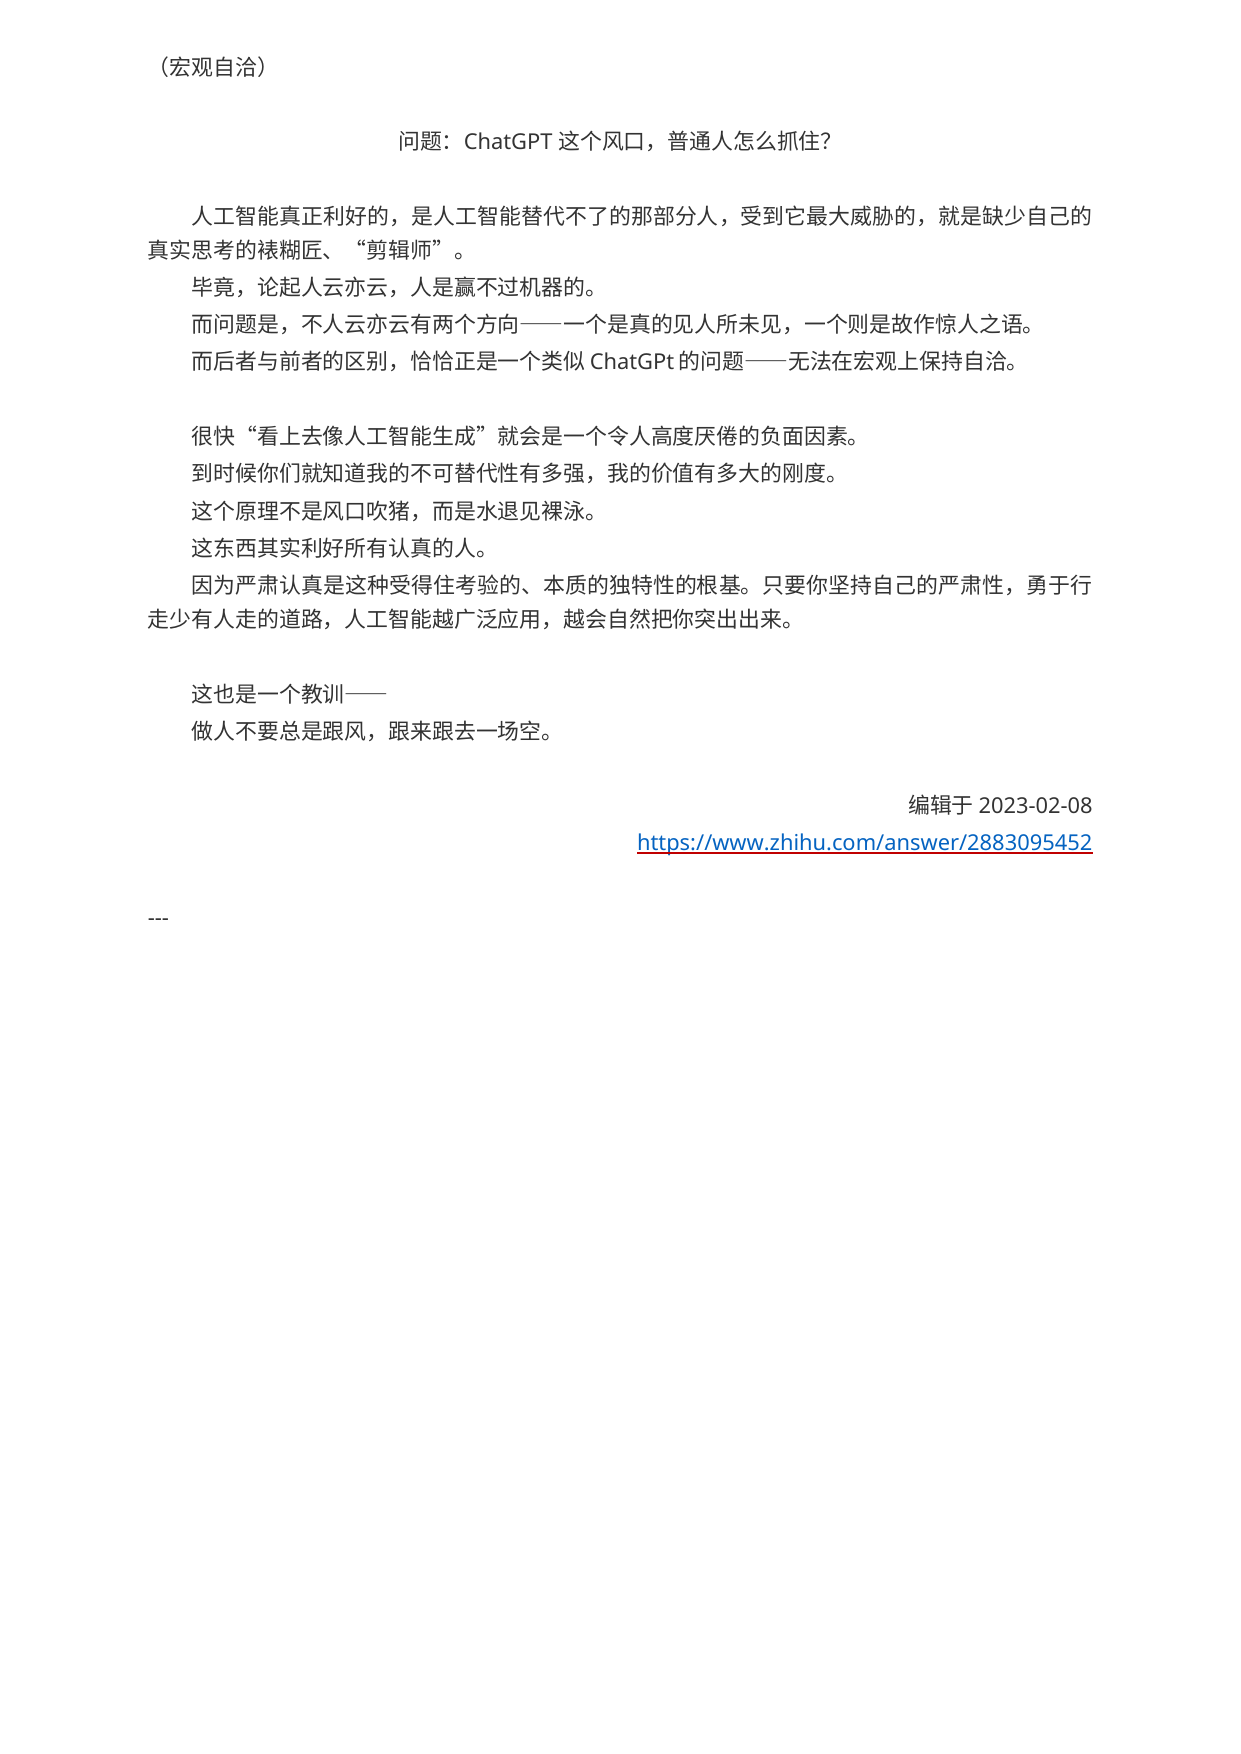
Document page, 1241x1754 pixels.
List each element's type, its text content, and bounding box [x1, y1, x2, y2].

text 很快“看上去像人工智能生成”就会是一个令人高度厌倦的负面因素。 [148, 418, 1092, 452]
text 做人不要总是跟风，跟来跟去一场空。 [148, 713, 1092, 747]
text （宏观自洽） [148, 48, 1092, 82]
text 这也是一个教训—— [148, 676, 1092, 709]
text 毕竟，论起人云亦云，人是赢不过机器的。 [148, 269, 1092, 303]
text 这个原理不是风口吹猪，而是水退见裸泳。 [148, 492, 1092, 526]
text 编辑于 2023-02-08 [148, 787, 1092, 821]
text --- [148, 899, 1092, 933]
text 问题：ChatGPT 这个风口，普通人怎么抓住？ [148, 123, 1092, 157]
text 到时候你们就知道我的不可替代性有多强，我的价值有多大的刚度。 [148, 455, 1092, 489]
text https://www.zhihu.com/answer/2883095452 [148, 825, 1092, 859]
text 而后者与前者的区别，恰恰正是一个类似ChatGPt的问题——无法在宏观上保持自洽。 [148, 343, 1092, 377]
text 人工智能真正利好的，是人工智能替代不了的那部分人，受到它最大威胁的，就是缺少自己的真实思考的裱糊匠、“剪辑师”。 [148, 197, 1092, 265]
text 因为严肃认真是这种受得住考验的、本质的独特性的根基。只要你坚持自己的严肃性，勇于行走少有人走的道路，人工智能越广泛应用，越会自然把你突出出来。 [148, 567, 1092, 635]
text 而问题是，不人云亦云有两个方向——一个是真的见人所未见，一个则是故作惊人之语。 [148, 306, 1092, 340]
text 这东西其实利好所有认真的人。 [148, 530, 1092, 564]
